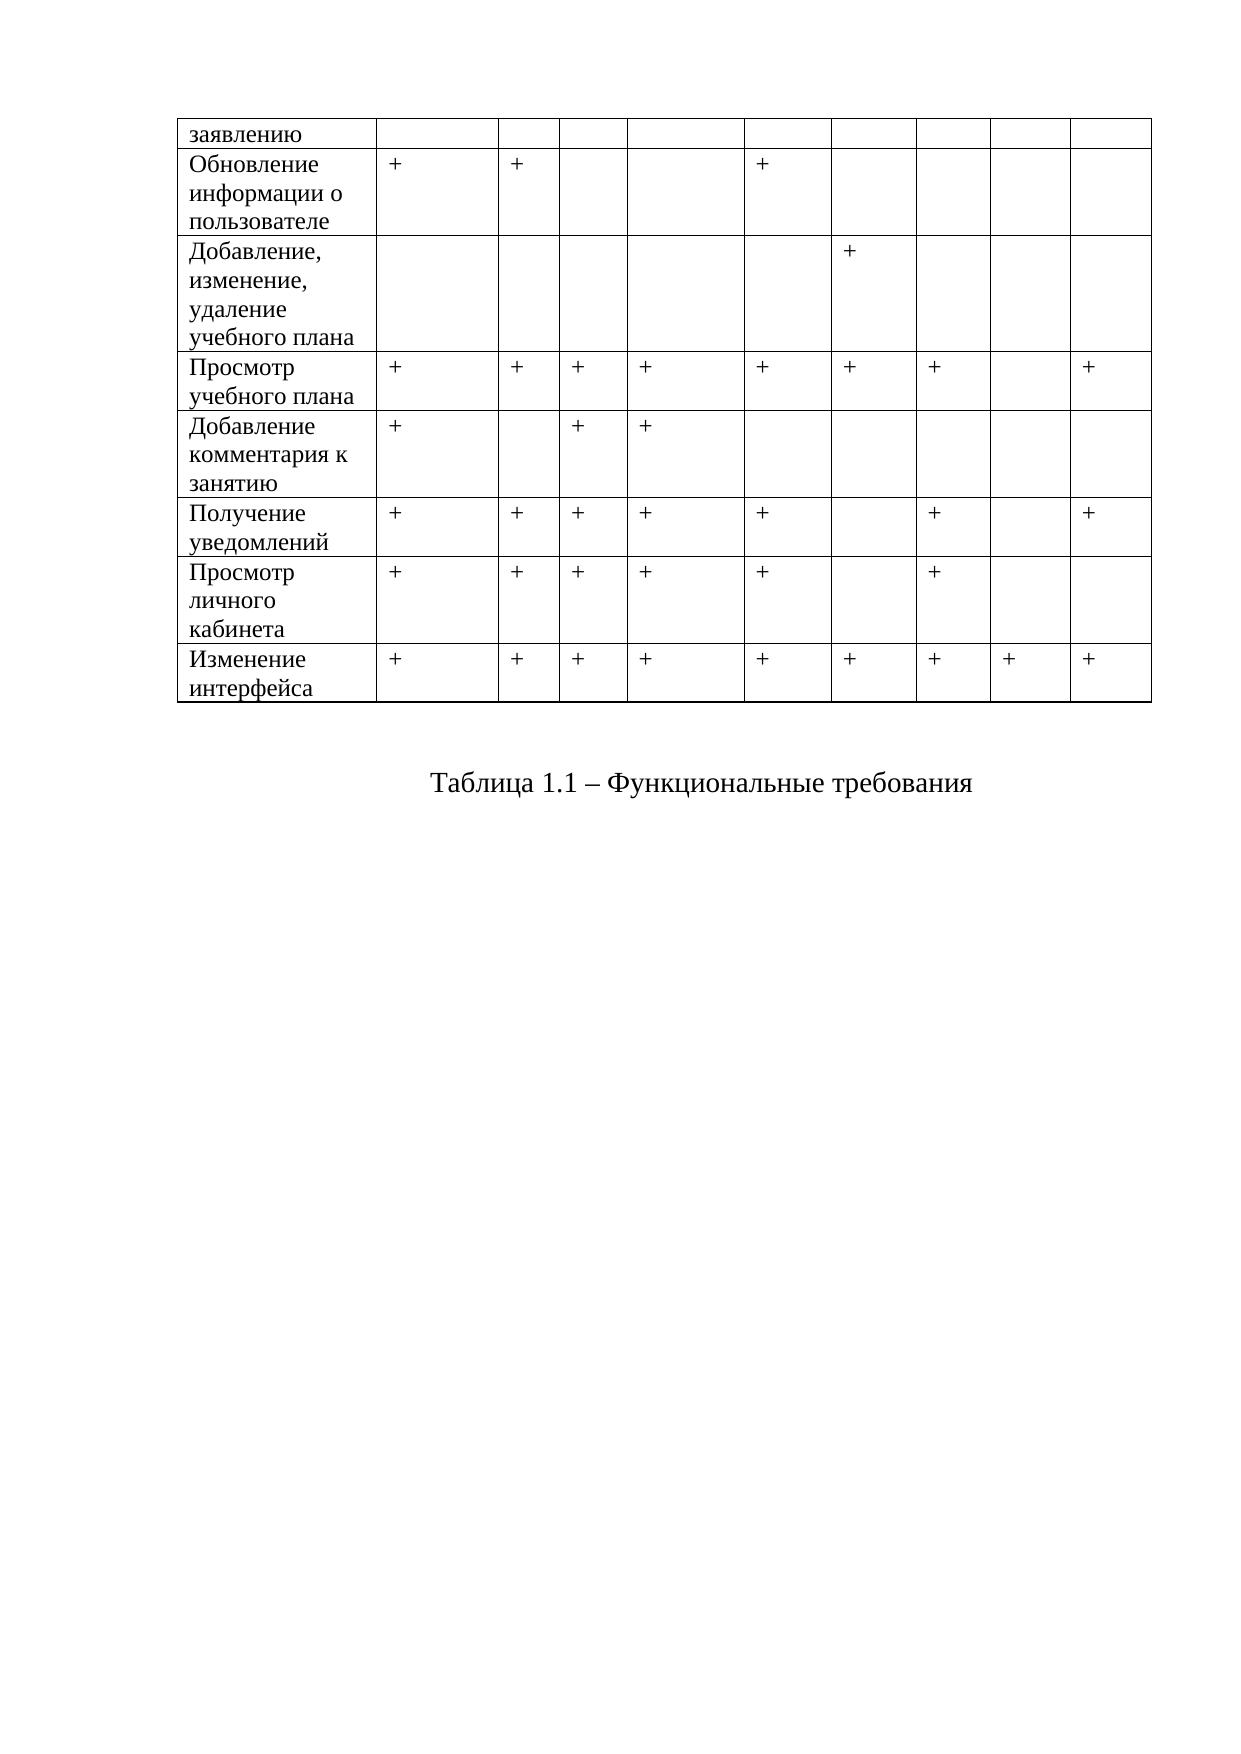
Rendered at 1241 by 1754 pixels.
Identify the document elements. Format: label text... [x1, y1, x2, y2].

table_cell + [1071, 498, 1151, 556]
table_cell + [745, 352, 831, 410]
table_cell + [560, 352, 627, 410]
table_cell + [628, 352, 744, 410]
table_cell Добавление комментария к занятию [178, 411, 376, 497]
table_cell + [628, 498, 744, 556]
table_cell [628, 119, 744, 148]
table_cell [991, 411, 1070, 497]
table_cell + [377, 119, 498, 148]
table_cell [991, 119, 1070, 148]
table_cell + [832, 236, 916, 351]
table_cell + [377, 352, 498, 410]
table_cell [832, 119, 916, 148]
table_cell Обновление информации о пользователе [178, 149, 376, 235]
table_cell Получение уведомлений [178, 498, 376, 556]
table_cell [1071, 557, 1151, 643]
table_cell [991, 236, 1070, 351]
table_cell + [499, 498, 559, 556]
table_cell + [745, 149, 831, 235]
table_cell + [1071, 352, 1151, 410]
table_cell + [628, 411, 744, 497]
table_cell [1071, 411, 1151, 497]
table_cell + [917, 557, 990, 643]
table_cell [560, 149, 627, 235]
table_cell [377, 236, 498, 351]
table_cell + [499, 352, 559, 410]
table_cell + [377, 498, 498, 556]
table_cell [991, 149, 1070, 235]
table_cell [628, 236, 744, 351]
table_cell + [917, 119, 990, 148]
table_cell + [560, 498, 627, 556]
table_cell [560, 236, 627, 351]
table_cell [917, 149, 990, 235]
table_cell [917, 236, 990, 351]
table_cell + [917, 644, 990, 701]
table_cell + [745, 498, 831, 556]
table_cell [178, 119, 376, 148]
table_cell + [991, 644, 1070, 701]
table_cell [628, 149, 744, 235]
table_cell + [745, 557, 831, 643]
table_cell + [499, 119, 559, 148]
table_cell [745, 411, 831, 497]
text Таблица 1.1 – Функциональные требования [177, 765, 1152, 799]
table_cell + [628, 644, 744, 701]
table_cell [1071, 236, 1151, 351]
table_cell + [560, 557, 627, 643]
table_cell + [560, 411, 627, 497]
table_cell + [377, 644, 498, 701]
table_cell [1071, 119, 1151, 148]
table_cell [1071, 149, 1151, 235]
table_cell [991, 498, 1070, 556]
table_cell [499, 236, 559, 351]
table_cell Добавление, изменение, удаление учебного плана [178, 236, 376, 351]
table_cell [745, 236, 831, 351]
table_cell Изменение интерфейса [178, 644, 376, 701]
table_cell + [560, 644, 627, 701]
table_cell + [499, 644, 559, 701]
table_cell + [377, 149, 498, 235]
table_cell + [917, 498, 990, 556]
table_cell + [377, 557, 498, 643]
table_cell + [832, 352, 916, 410]
table_cell [991, 352, 1070, 410]
table_cell Просмотр учебного плана [178, 352, 376, 410]
table_cell [991, 557, 1070, 643]
table_cell [832, 498, 916, 556]
table_cell [917, 411, 990, 497]
table_cell + [499, 149, 559, 235]
table_cell [832, 149, 916, 235]
table_cell + [499, 557, 559, 643]
table_cell [560, 119, 627, 148]
table_cell + [377, 411, 498, 497]
table_cell [832, 411, 916, 497]
table_cell [832, 557, 916, 643]
table_cell + [917, 352, 990, 410]
table_cell + [745, 644, 831, 701]
table_cell [499, 411, 559, 497]
table_cell + [832, 644, 916, 701]
table_cell + [628, 557, 744, 643]
table_cell Просмотр личного кабинета [178, 557, 376, 643]
table_cell + [745, 119, 831, 148]
table_cell + [1071, 644, 1151, 701]
